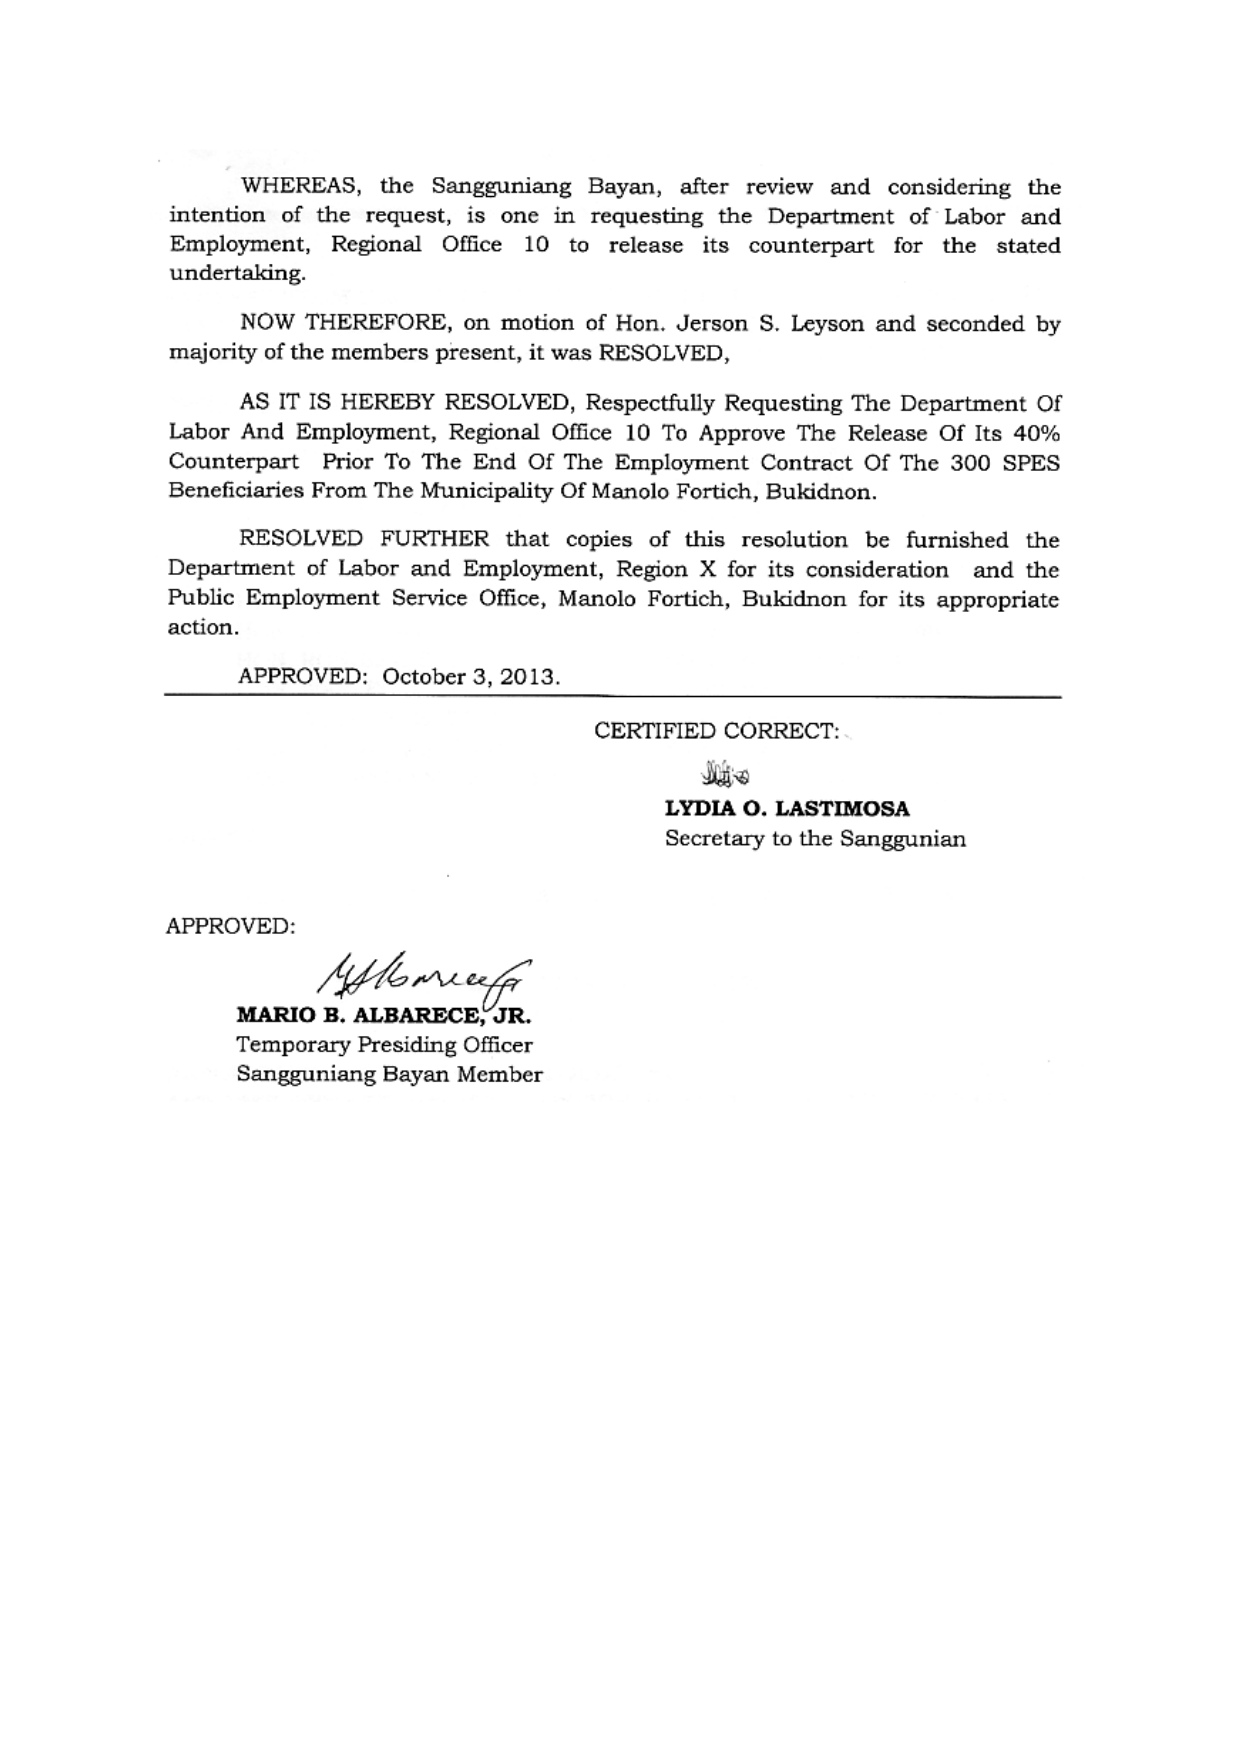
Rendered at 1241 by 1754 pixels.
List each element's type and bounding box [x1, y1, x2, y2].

picture [150, 149, 1091, 1102]
